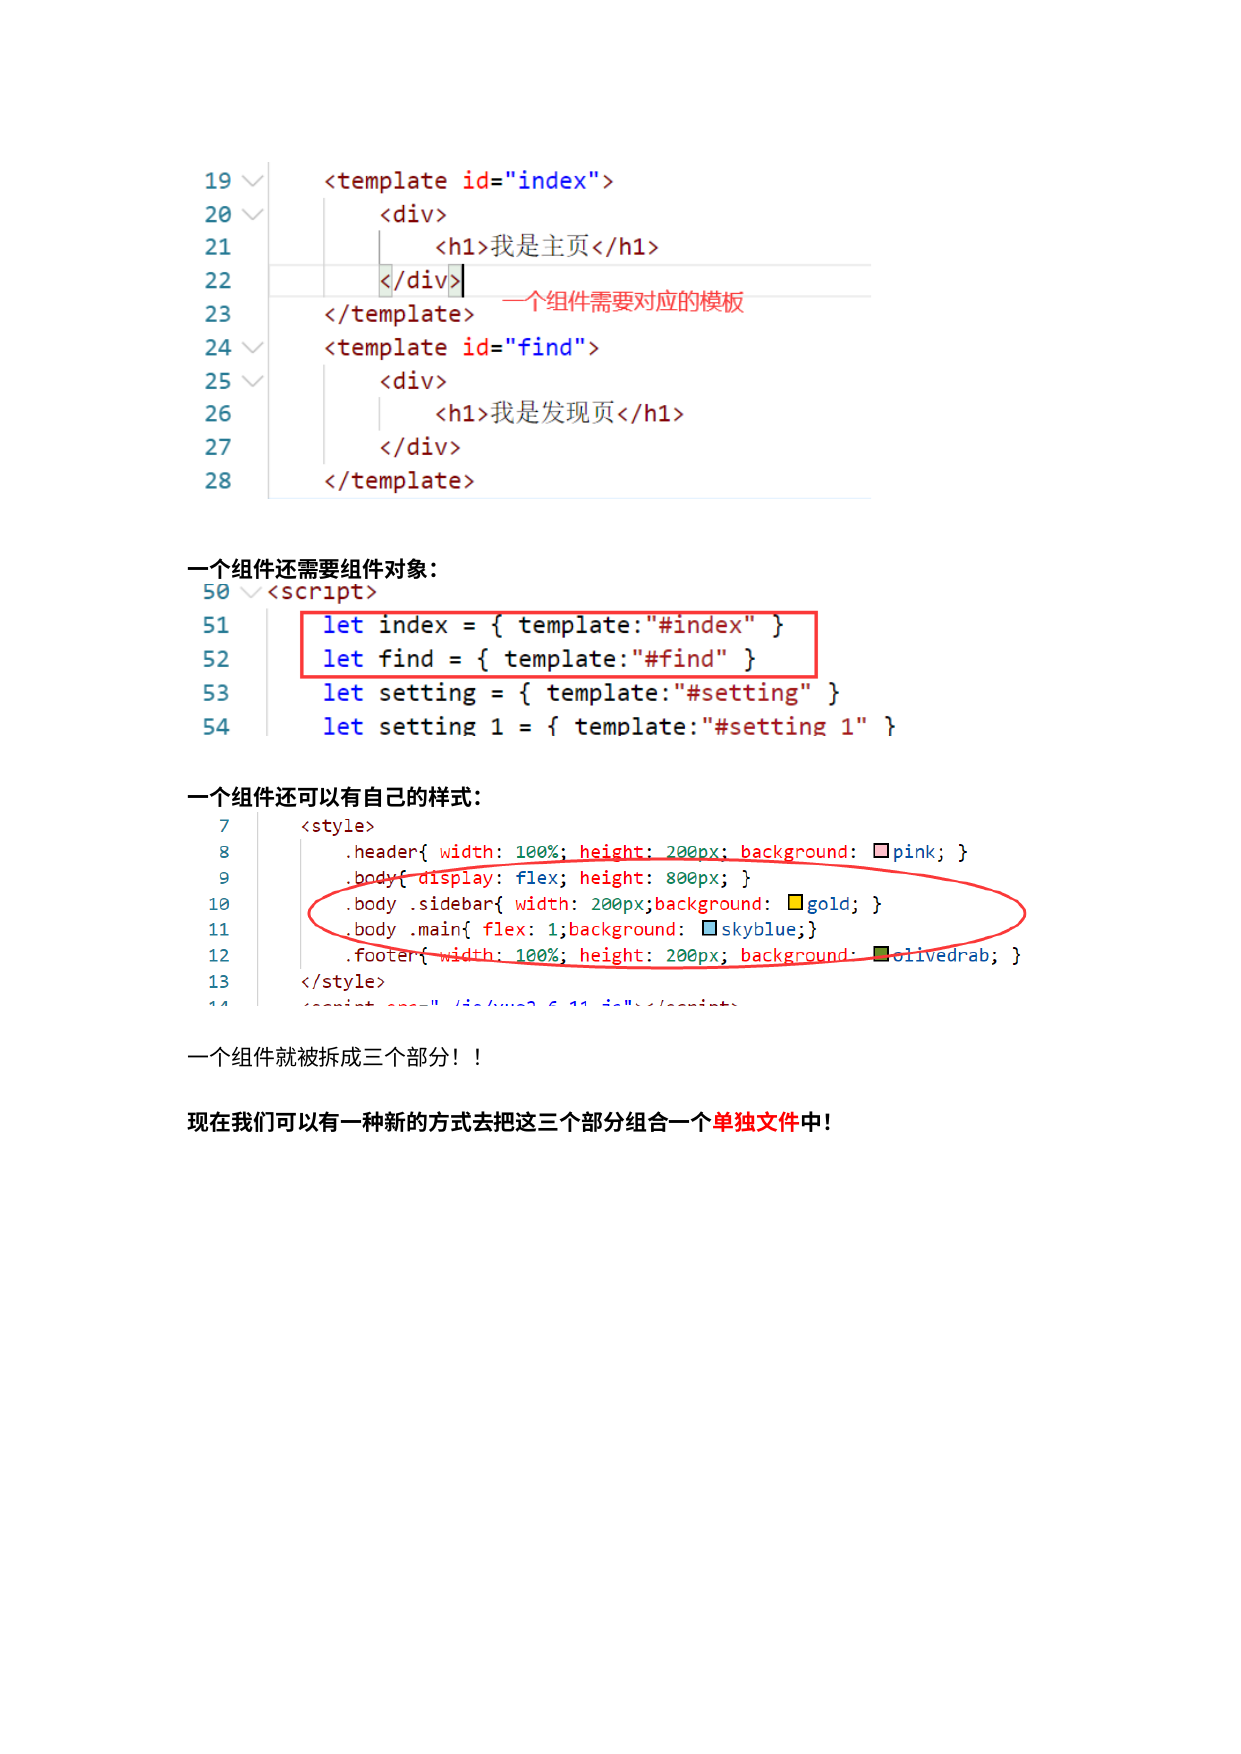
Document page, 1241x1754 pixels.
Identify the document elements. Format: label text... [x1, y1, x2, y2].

picture [187, 584, 972, 736]
text 一个组件还需要组件对象： [187, 552, 1053, 584]
text 一个组件还可以有自己的样式： [187, 779, 1053, 812]
text 现在我们可以有一种新的方式去把这三个部分组合一个单独文件中！ [187, 1104, 1053, 1137]
picture [187, 162, 872, 499]
picture [187, 812, 1052, 1006]
text 一个组件就被拆成三个部分！！ [187, 1039, 1053, 1072]
